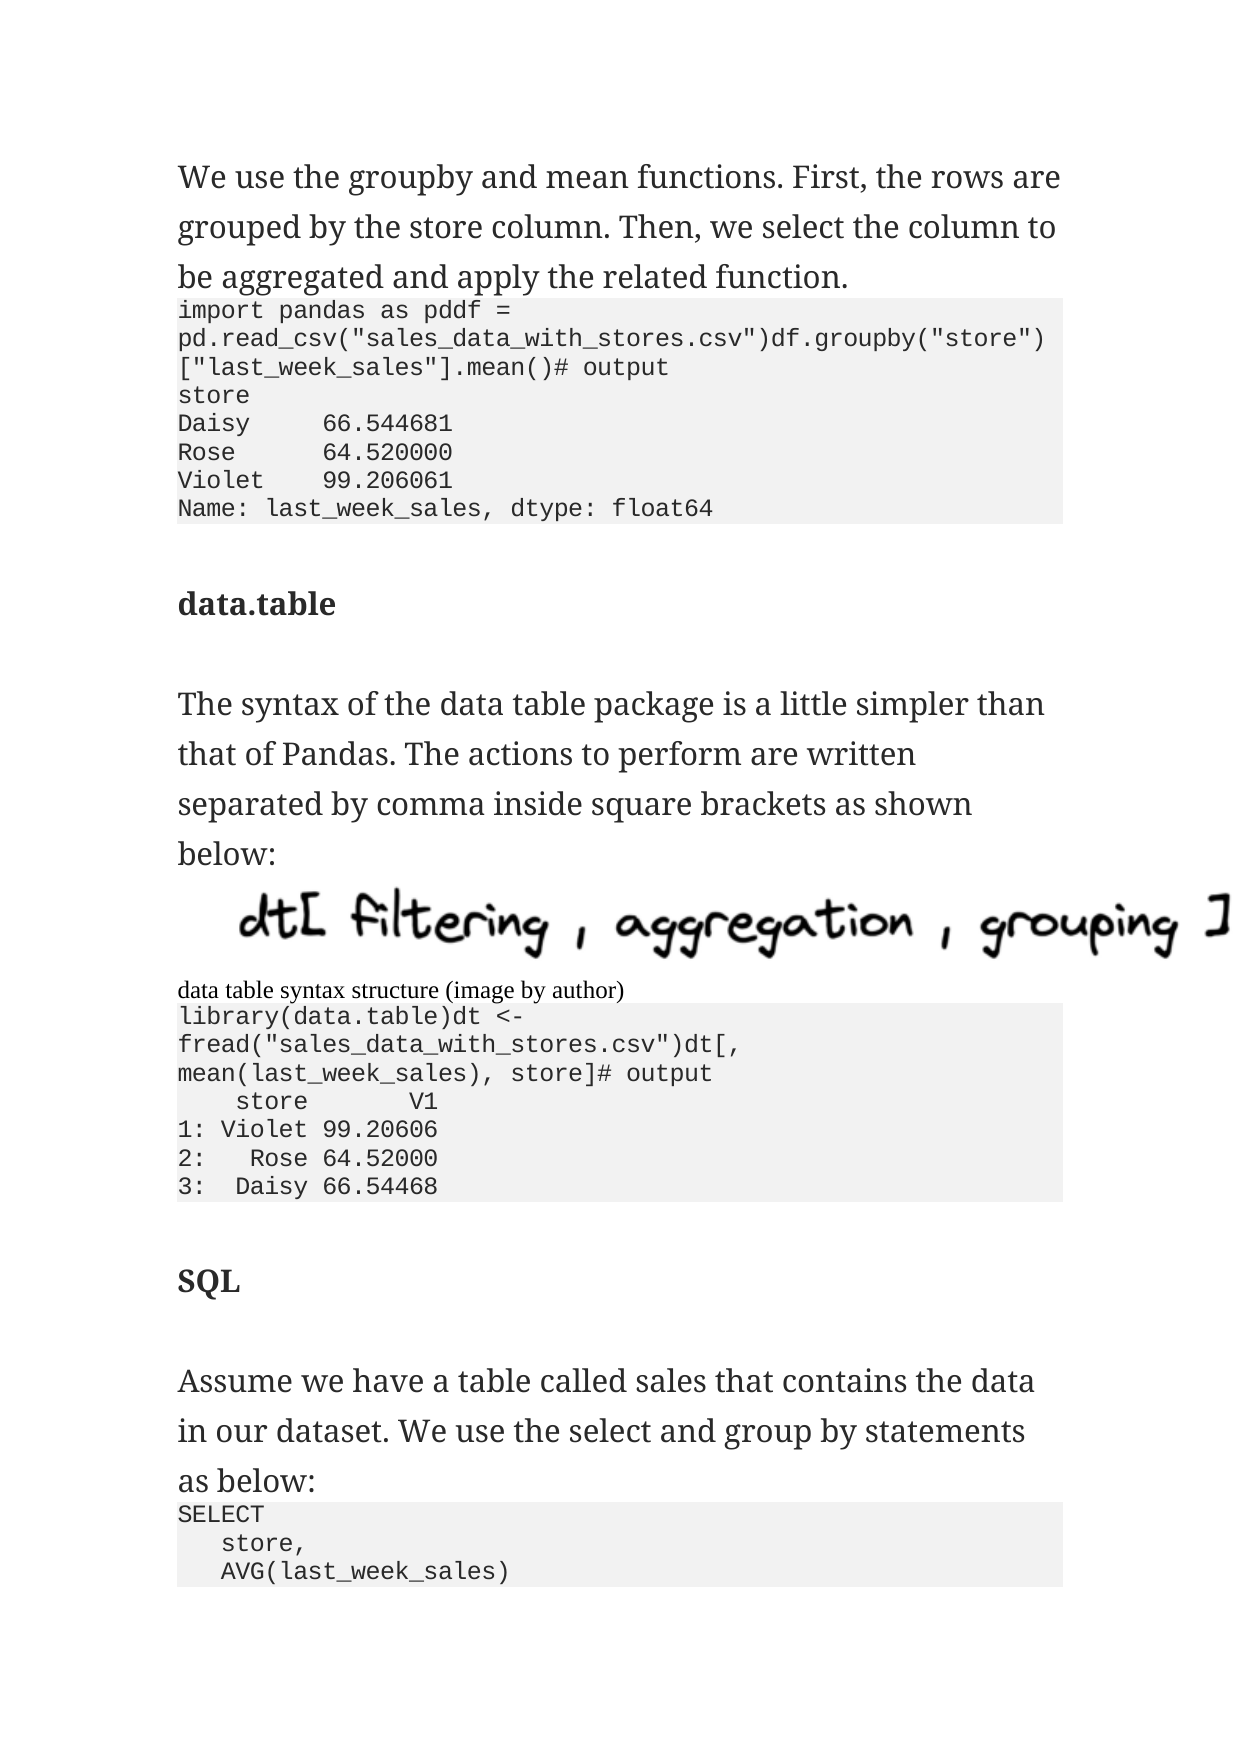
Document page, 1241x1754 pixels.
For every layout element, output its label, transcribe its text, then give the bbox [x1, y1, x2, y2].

text The syntax of the data table package is a little simpler than that of Pandas. The actions to perform are written separated by comma inside square brackets as shown below: [177, 674, 1063, 874]
text We use the groupby and mean functions. First, the rows are grouped by the store column. Then, we select the column to be aggregated and apply the related function. [177, 148, 1063, 298]
text data table syntax structure (image by author) [177, 975, 1063, 1003]
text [177, 1502, 1063, 1587]
text import pandas as pddf = pd.read_csv("sales_data_with_stores.csv")df.groupby("store")["last_week_sales"].mean()# output store Daisy 66.544681 Rose 64.520000 Violet 99.206061 Name: last_week_sales, dtype: float64 [177, 298, 1063, 524]
text SQL [177, 1252, 1063, 1302]
picture [177, 874, 1241, 975]
text data.table [177, 574, 1063, 624]
text library(data.table)dt <- fread("sales_data_with_stores.csv")dt[, mean(last_week_sales), store]# output store V1 1: Violet 99.20606 2: Rose 64.52000 3: Daisy 66.54468 [177, 1003, 1063, 1202]
text Assume we have a table called sales that contains the data in our dataset. We use the select and group by statements as below: [177, 1352, 1063, 1502]
